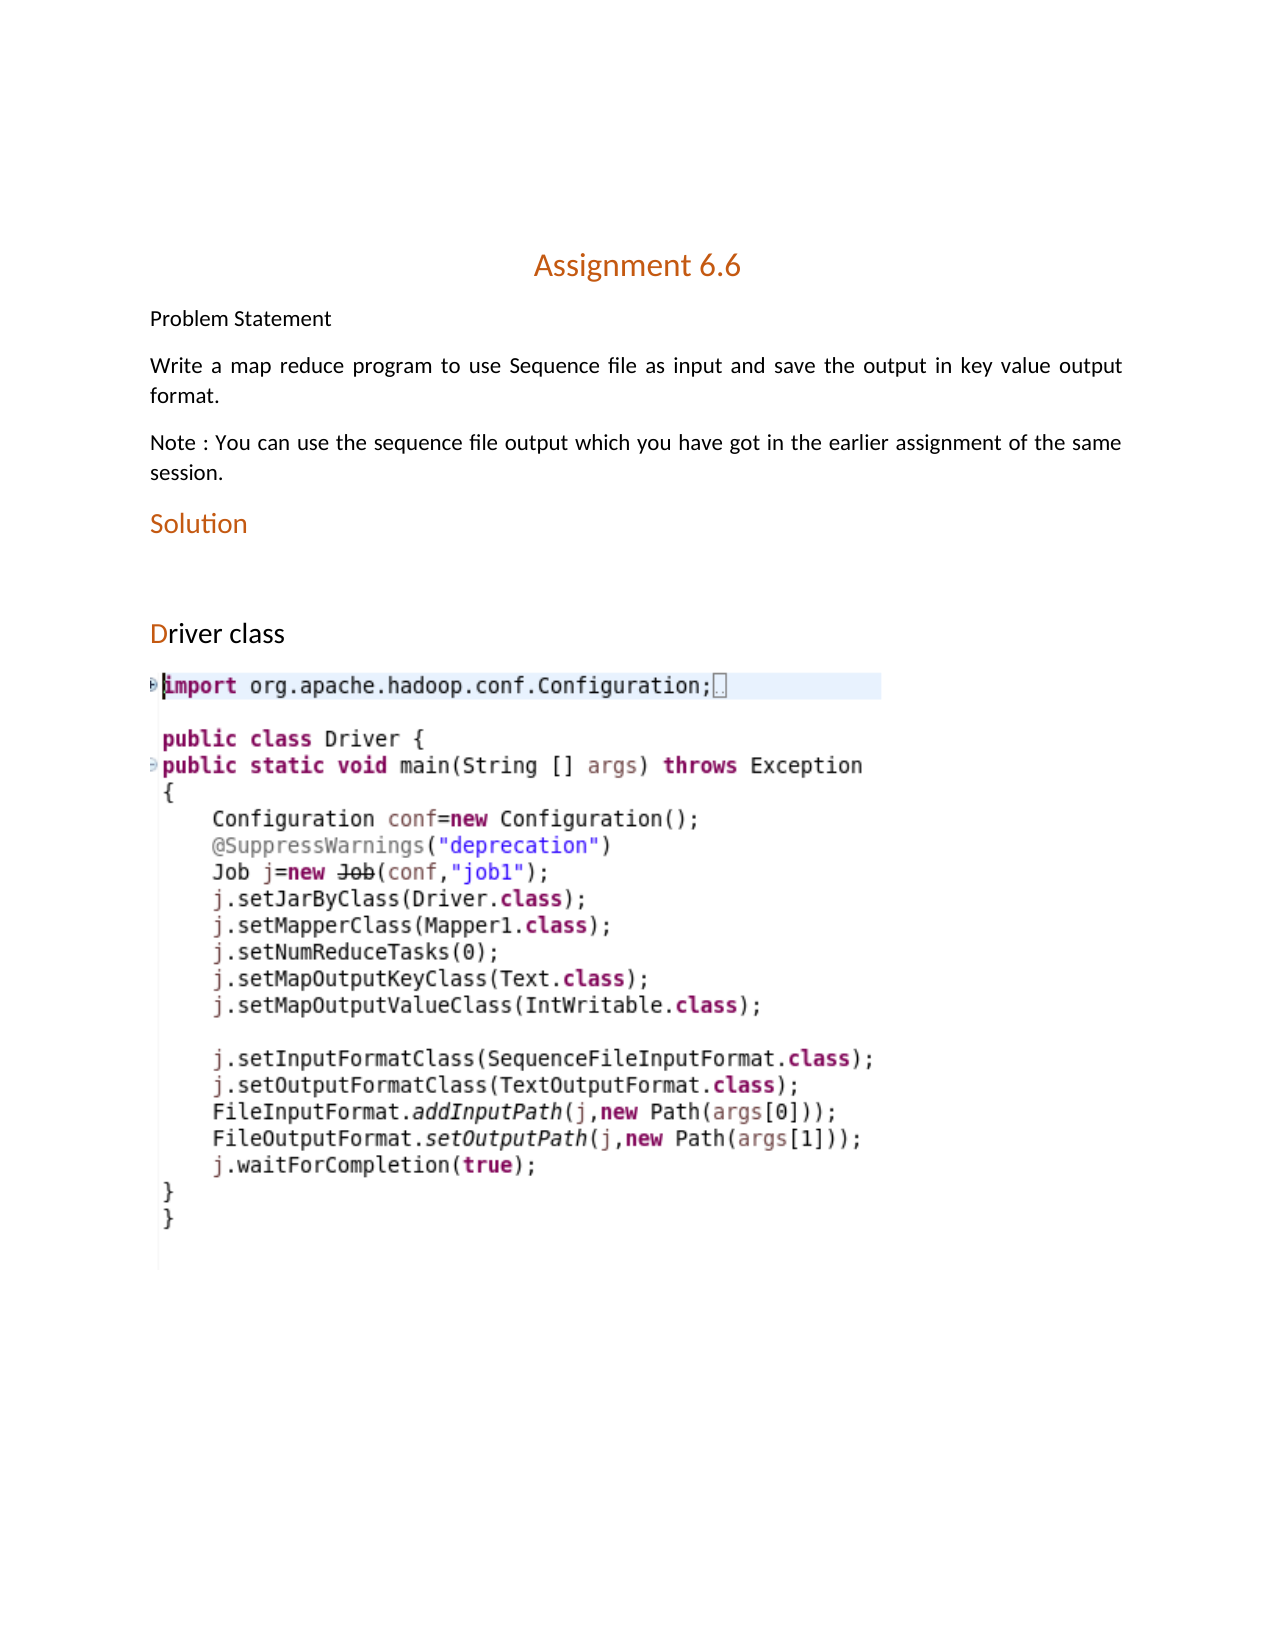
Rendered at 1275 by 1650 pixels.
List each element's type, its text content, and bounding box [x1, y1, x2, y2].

text Solution [150, 505, 1125, 541]
text Problem Statement [150, 304, 1125, 332]
text Note : You can use the sequence file output which you have got in the earlier assignment of the same session. [150, 428, 1125, 487]
picture [150, 670, 882, 1270]
text Driver class [150, 616, 1125, 651]
text Assignment 6.6 [150, 244, 1125, 284]
text Write a map reduce program to use Sequence file as input and save the output in key value output format. [150, 351, 1125, 409]
